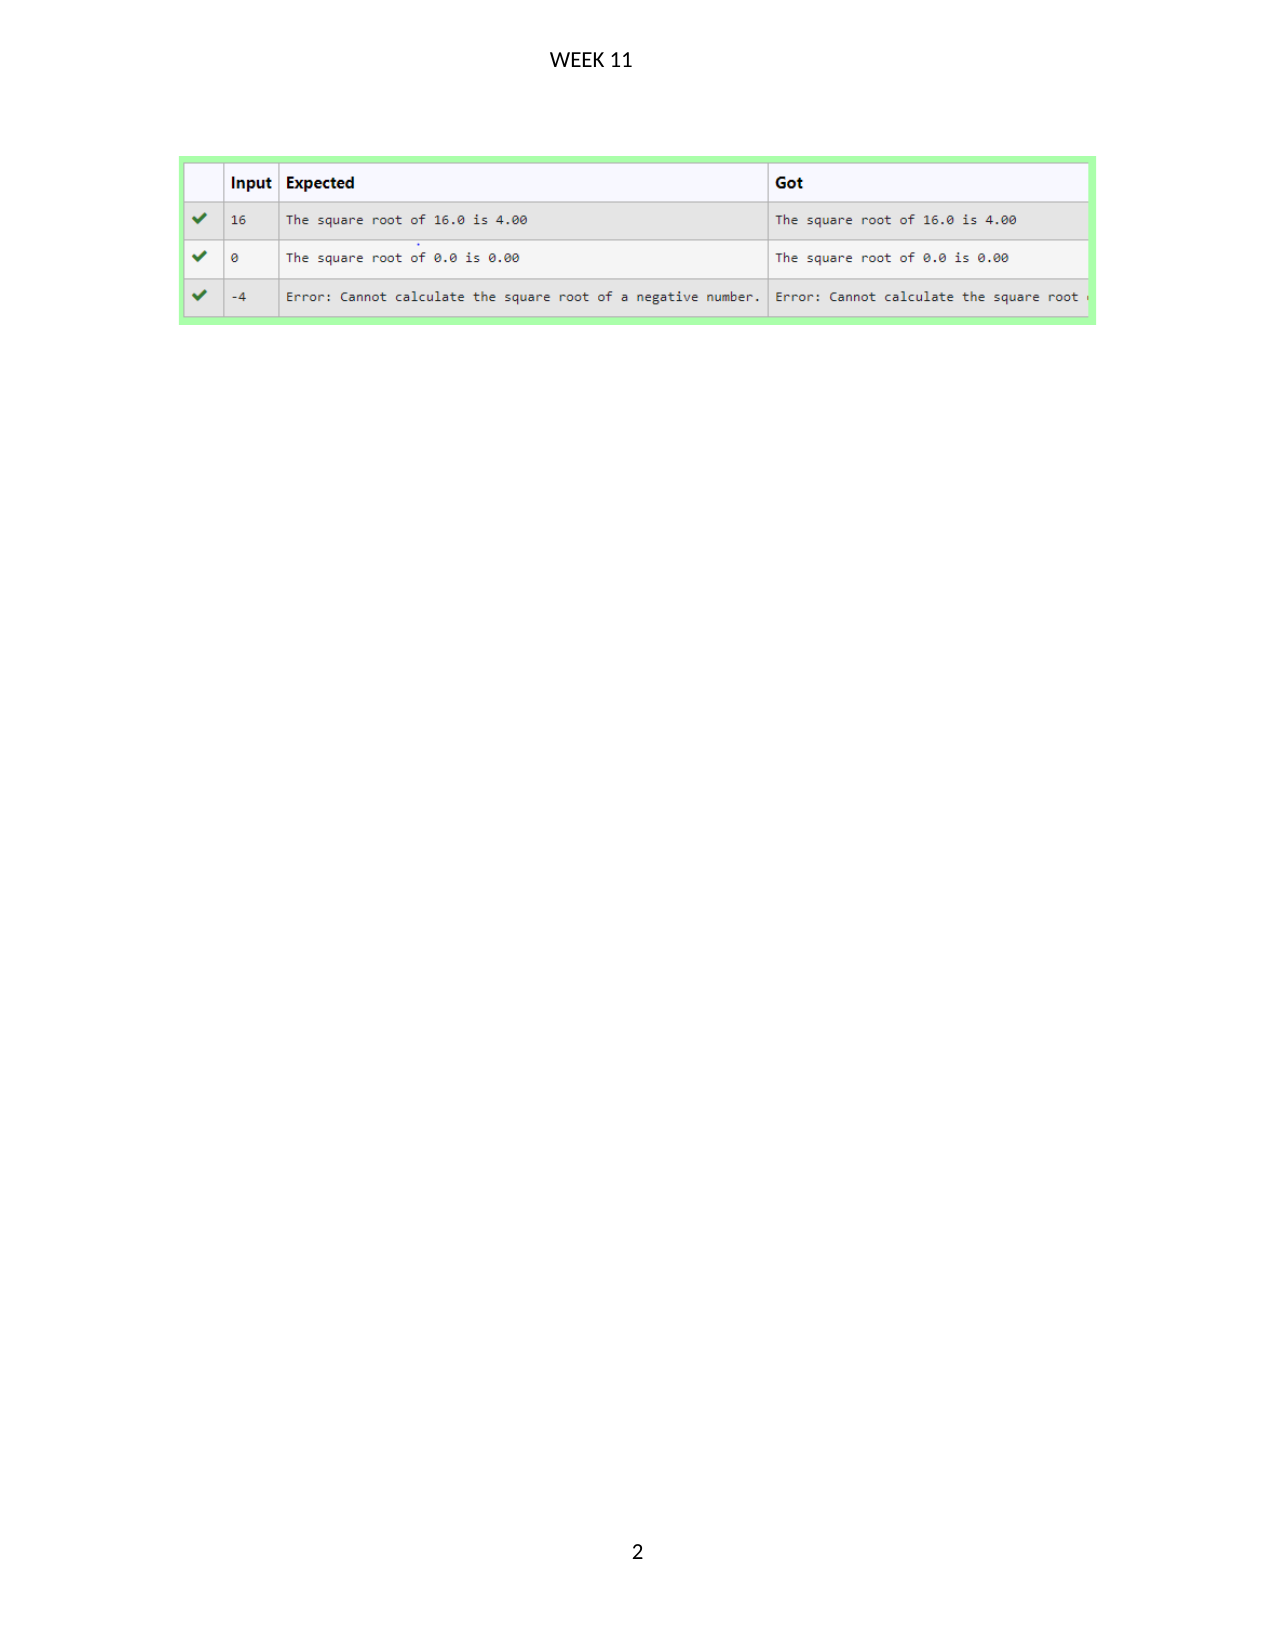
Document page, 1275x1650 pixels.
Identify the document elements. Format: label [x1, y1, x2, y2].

picture [178, 156, 1097, 325]
